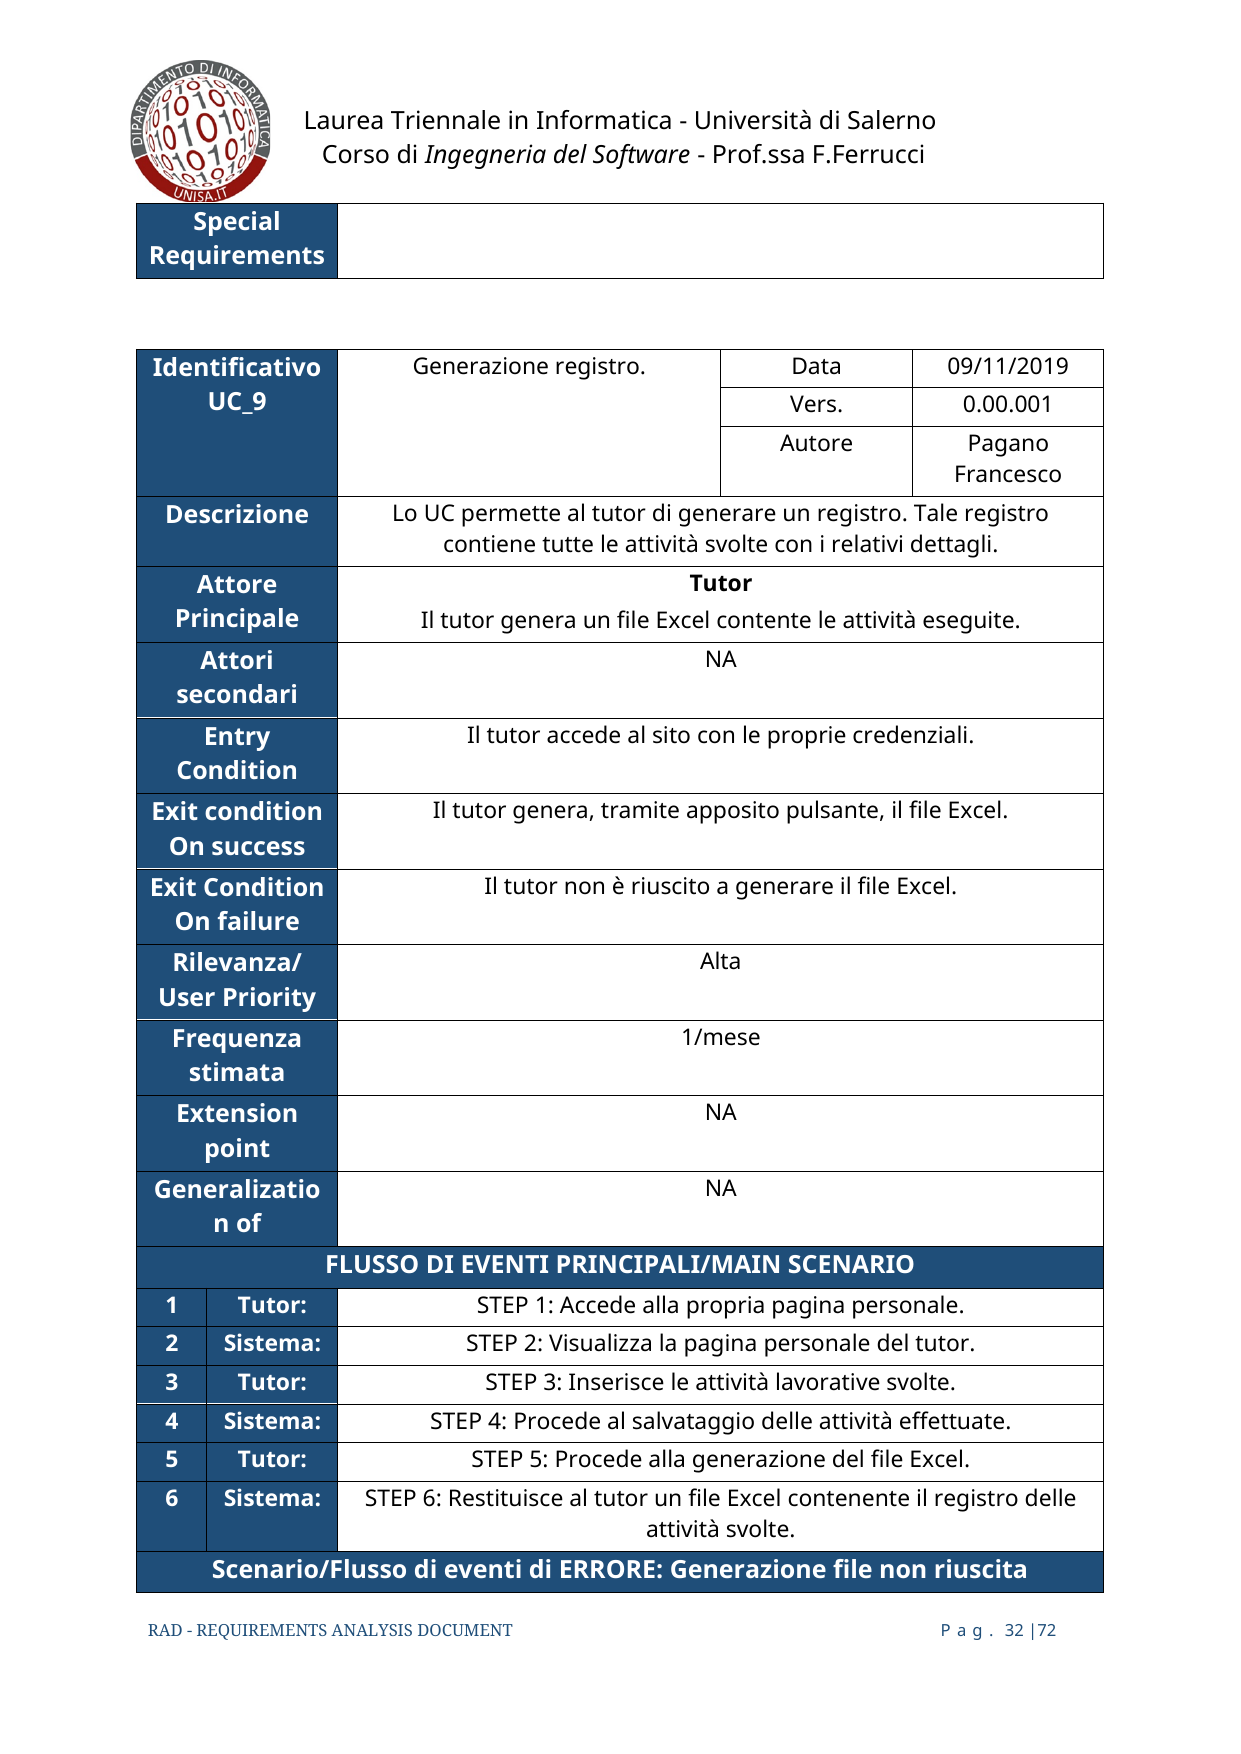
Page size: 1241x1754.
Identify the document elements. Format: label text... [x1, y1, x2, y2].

table_cell Scenario/Flusso di eventi di ERRORE: Generazione file non riuscita [137, 1552, 1103, 1592]
table_cell Il tutor non è riuscito a generare il file Excel. [338, 870, 1103, 944]
table_cell Rilevanza/User Priority [137, 945, 337, 1019]
table_cell Alta [338, 945, 1103, 1019]
table_cell Vers. [721, 388, 912, 426]
table_cell NA [338, 1096, 1103, 1171]
table_cell STEP 5: Procede alla generazione del file Excel. [338, 1443, 1103, 1481]
table_cell Attori secondari [137, 643, 337, 717]
table_cell Attore Principale [137, 567, 337, 642]
table_cell Extension point [137, 1096, 337, 1171]
table_cell Tutor Il tutor genera un file Excel contente le attività eseguite. [338, 567, 1103, 642]
table_cell Exit condition On success [137, 794, 337, 868]
table_cell NA [338, 1172, 1103, 1246]
table_cell Generalization of [137, 1172, 337, 1246]
table_cell 1/mese [338, 1021, 1103, 1095]
table_cell Entry Condition [137, 719, 337, 793]
table_cell Tutor: [207, 1443, 337, 1481]
table_cell Sistema: [207, 1405, 337, 1442]
table_cell 4 [137, 1405, 206, 1442]
table_cell 5 [137, 1443, 206, 1481]
table_cell Tutor: [207, 1366, 337, 1403]
table_cell STEP 2: Visualizza la pagina personale del tutor. [338, 1327, 1103, 1365]
table_cell Frequenza stimata [137, 1021, 337, 1095]
table_cell Sistema: [207, 1482, 337, 1551]
table_cell STEP 4: Procede al salvataggio delle attività effettuate. [338, 1405, 1103, 1442]
table_cell 2 [137, 1327, 206, 1365]
table_header Data [721, 350, 912, 387]
table_cell 3 [137, 1366, 206, 1403]
table_cell STEP 6: Restituisce al tutor un file Excel contenente il registro delle attività svolte. [338, 1482, 1103, 1551]
table_cell STEP 3: Inserisce le attività lavorative svolte. [338, 1366, 1103, 1403]
table_cell Autore [721, 427, 912, 496]
table_cell STEP 1: Accede alla propria pagina personale. [338, 1289, 1103, 1326]
table_cell Special Requirements [137, 204, 337, 278]
table_cell Descrizione [137, 497, 337, 566]
table_cell FLUSSO DI EVENTI PRINCIPALI/MAIN SCENARIO [137, 1247, 1103, 1288]
table_cell Lo UC permette al tutor di generare un registro. Tale registro contiene tutte le attività svolte con i relativi dettagli. [338, 497, 1103, 566]
table_cell NA [338, 643, 1103, 717]
table_cell Il tutor genera, tramite apposito pulsante, il file Excel. [338, 794, 1103, 868]
table_cell Pagano Francesco [913, 427, 1103, 496]
table_cell 0.00.001 [913, 388, 1103, 426]
picture [129, 60, 271, 201]
table_cell Il tutor accede al sito con le proprie credenziali. [338, 719, 1103, 793]
table_cell Sistema: [207, 1327, 337, 1365]
table_cell [338, 204, 1103, 278]
table_cell Exit Condition On failure [137, 870, 337, 944]
table_cell 6 [137, 1482, 206, 1551]
table_cell 1 [137, 1289, 206, 1326]
table_header 09/11/2019 [913, 350, 1103, 387]
table_header Identificativo UC_9 [137, 350, 337, 496]
table_header Generazione registro. [338, 350, 720, 496]
table_cell Tutor: [207, 1289, 337, 1326]
